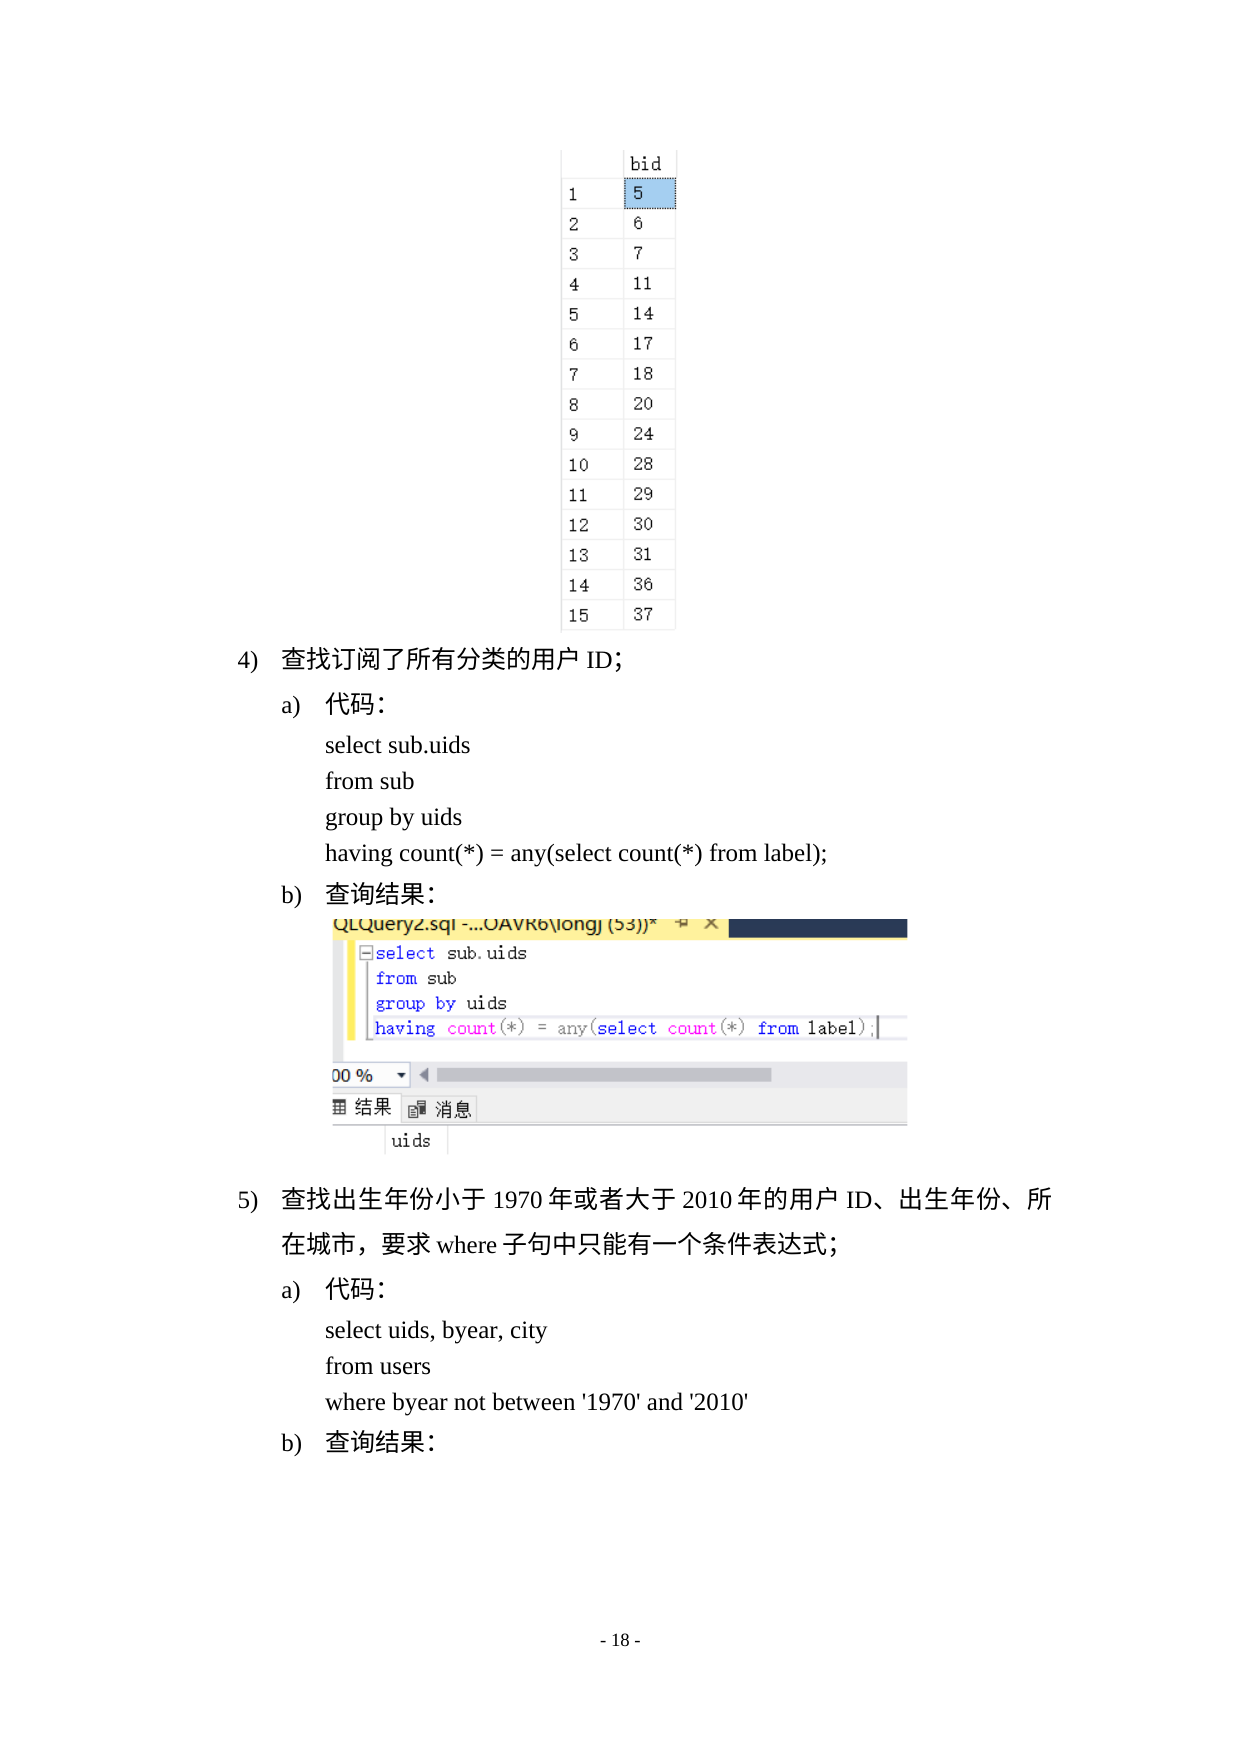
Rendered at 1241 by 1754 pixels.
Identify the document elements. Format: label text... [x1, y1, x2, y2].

text select sub.uids [325, 730, 1053, 759]
picture [560, 150, 680, 633]
list 代码： [281, 685, 1053, 721]
text where byear not between '1970' and '2010' [325, 1387, 1053, 1416]
list 查找订阅了所有分类的用户ID； [237, 640, 1053, 676]
list 查询结果： [281, 1423, 1053, 1459]
picture [332, 919, 908, 1172]
list 代码： [281, 1270, 1053, 1306]
text from users [325, 1351, 1053, 1380]
text having count(*) = any(select count(*) from label); [325, 838, 1053, 867]
list 查询结果： [281, 874, 1053, 910]
list 查找出生年份小于1970年或者大于2010年的用户ID、出生年份、所在城市，要求where子句中只能有一个条件表达式； [237, 1179, 1053, 1261]
text from sub [325, 766, 1053, 795]
text group by uids [325, 802, 1053, 831]
text select uids, byear, city [325, 1315, 1053, 1344]
